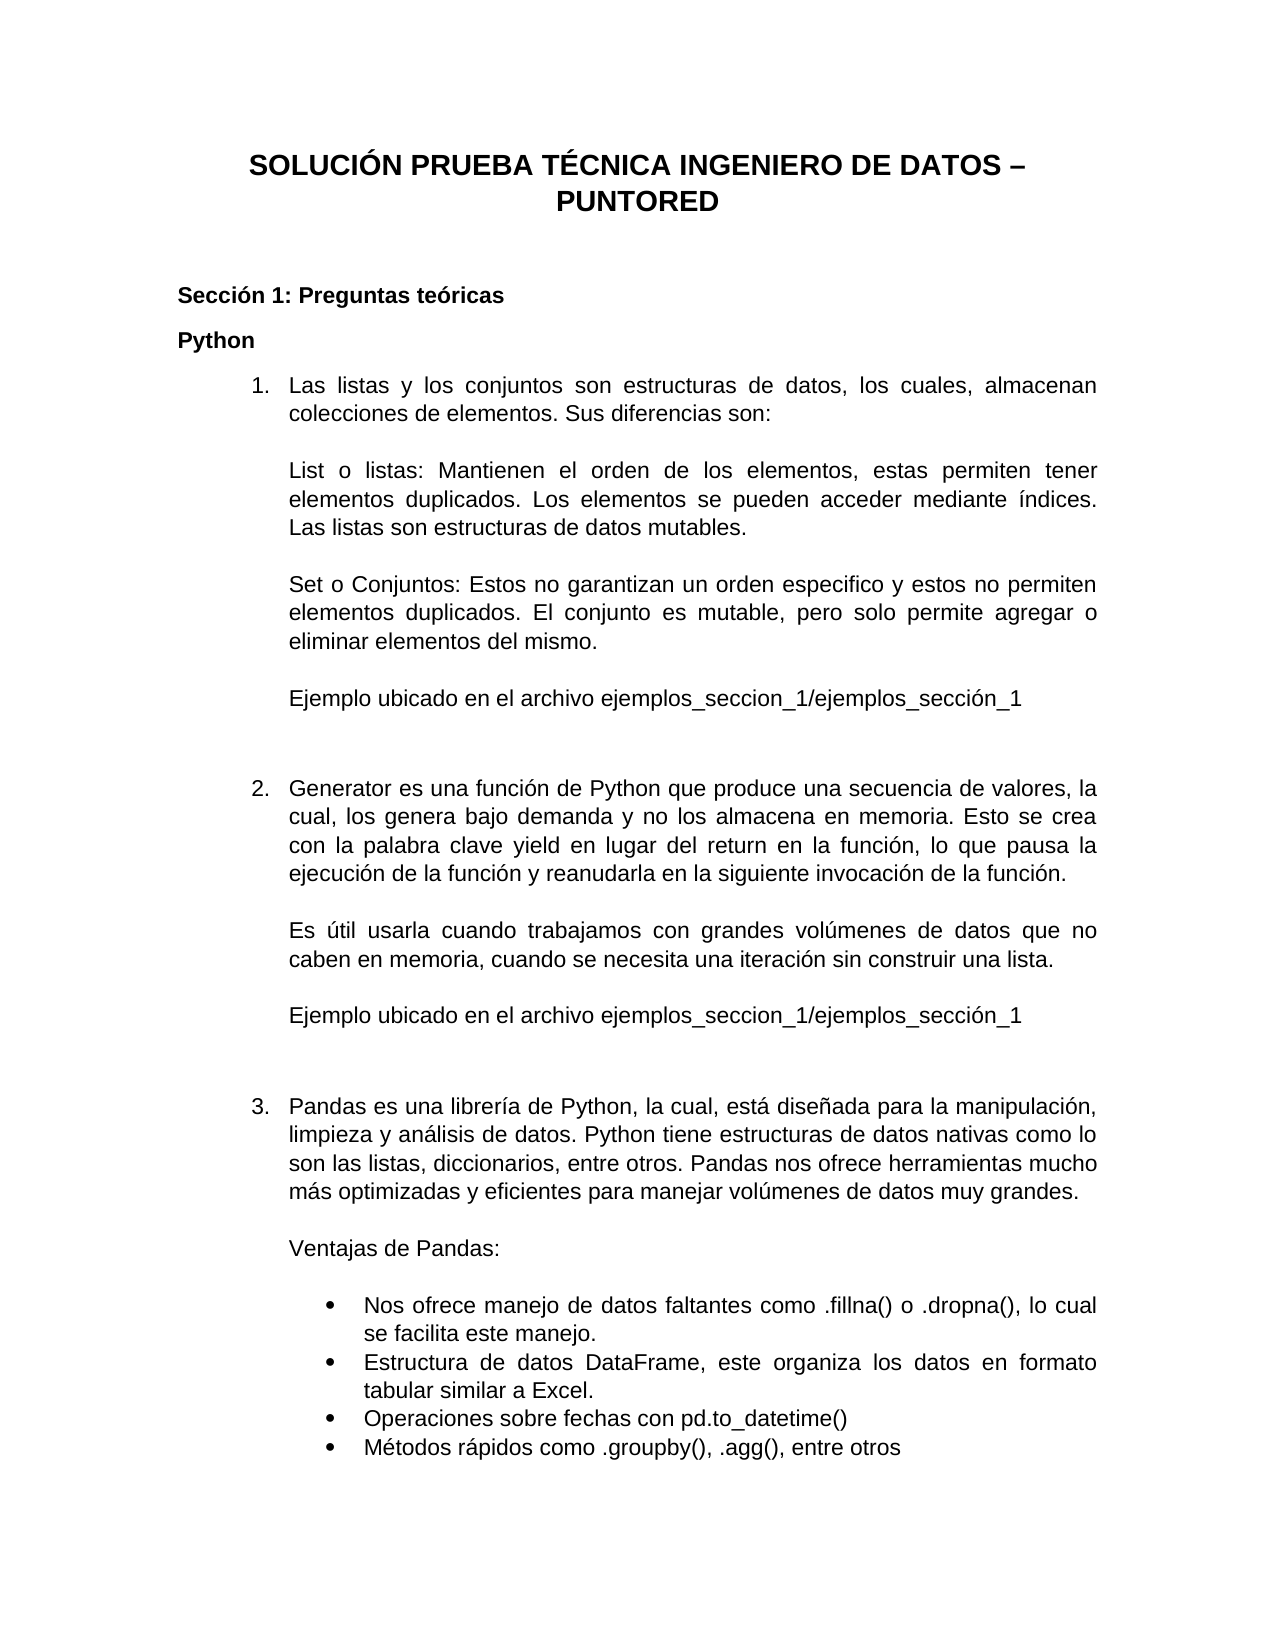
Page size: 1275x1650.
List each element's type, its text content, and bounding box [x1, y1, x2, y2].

list List o listas: Mantienen el orden de los elementos, estas permiten tener elementos duplicados. Los elementos se pueden acceder mediante índices. Las listas son estructuras de datos mutables. [288, 457, 1098, 540]
list Métodos rápidos como .groupby(), .agg(), entre otros [326, 1434, 1098, 1460]
list Estructura de datos DataFrame, este organiza los datos en formato tabular similar a Excel. [326, 1348, 1098, 1403]
text Sección 1: Preguntas teóricas [177, 282, 1098, 308]
list Operaciones sobre fechas con pd.to_datetime() [326, 1405, 1098, 1432]
list Pandas es una librería de Python, la cual, está diseñada para la manipulación, limpieza y análisis de datos. Python tiene estructuras de datos nativas como lo son las listas, diccionarios, entre otros. Pandas nos ofrece herramientas mucho más optimizadas y eficientes para manejar volúmenes de datos muy grandes. [251, 1093, 1098, 1204]
text Python [177, 327, 1098, 353]
list Nos ofrece manejo de datos faltantes como .fillna() o .dropna(), lo cual se facilita este manejo. [326, 1292, 1098, 1346]
list Ventajas de Pandas: [288, 1235, 1098, 1261]
list Es útil usarla cuando trabajamos con grandes volúmenes de datos que no caben en memoria, cuando se necesita una iteración sin construir una lista. [288, 917, 1098, 972]
list Ejemplo ubicado en el archivo ejemplos_seccion_1/ejemplos_sección_1 [288, 1002, 1098, 1029]
list Ejemplo ubicado en el archivo ejemplos_seccion_1/ejemplos_sección_1 [288, 685, 1098, 711]
list Las listas y los conjuntos son estructuras de datos, los cuales, almacenan colecciones de elementos. Sus diferencias son: [251, 372, 1098, 427]
text SOLUCIÓN PRUEBA TÉCNICA INGENIERO DE DATOS – PUNTORED [177, 148, 1098, 217]
list Generator es una función de Python que produce una secuencia de valores, la cual, los genera bajo demanda y no los almacena en memoria. Esto se crea con la palabra clave yield en lugar del return en la función, lo que pausa la ejecución de la función y reanudarla en la siguiente invocación de la función. [251, 775, 1098, 887]
list Set o Conjuntos: Estos no garantizan un orden especifico y estos no permiten elementos duplicados. El conjunto es mutable, pero solo permite agregar o eliminar elementos del mismo. [288, 571, 1098, 654]
